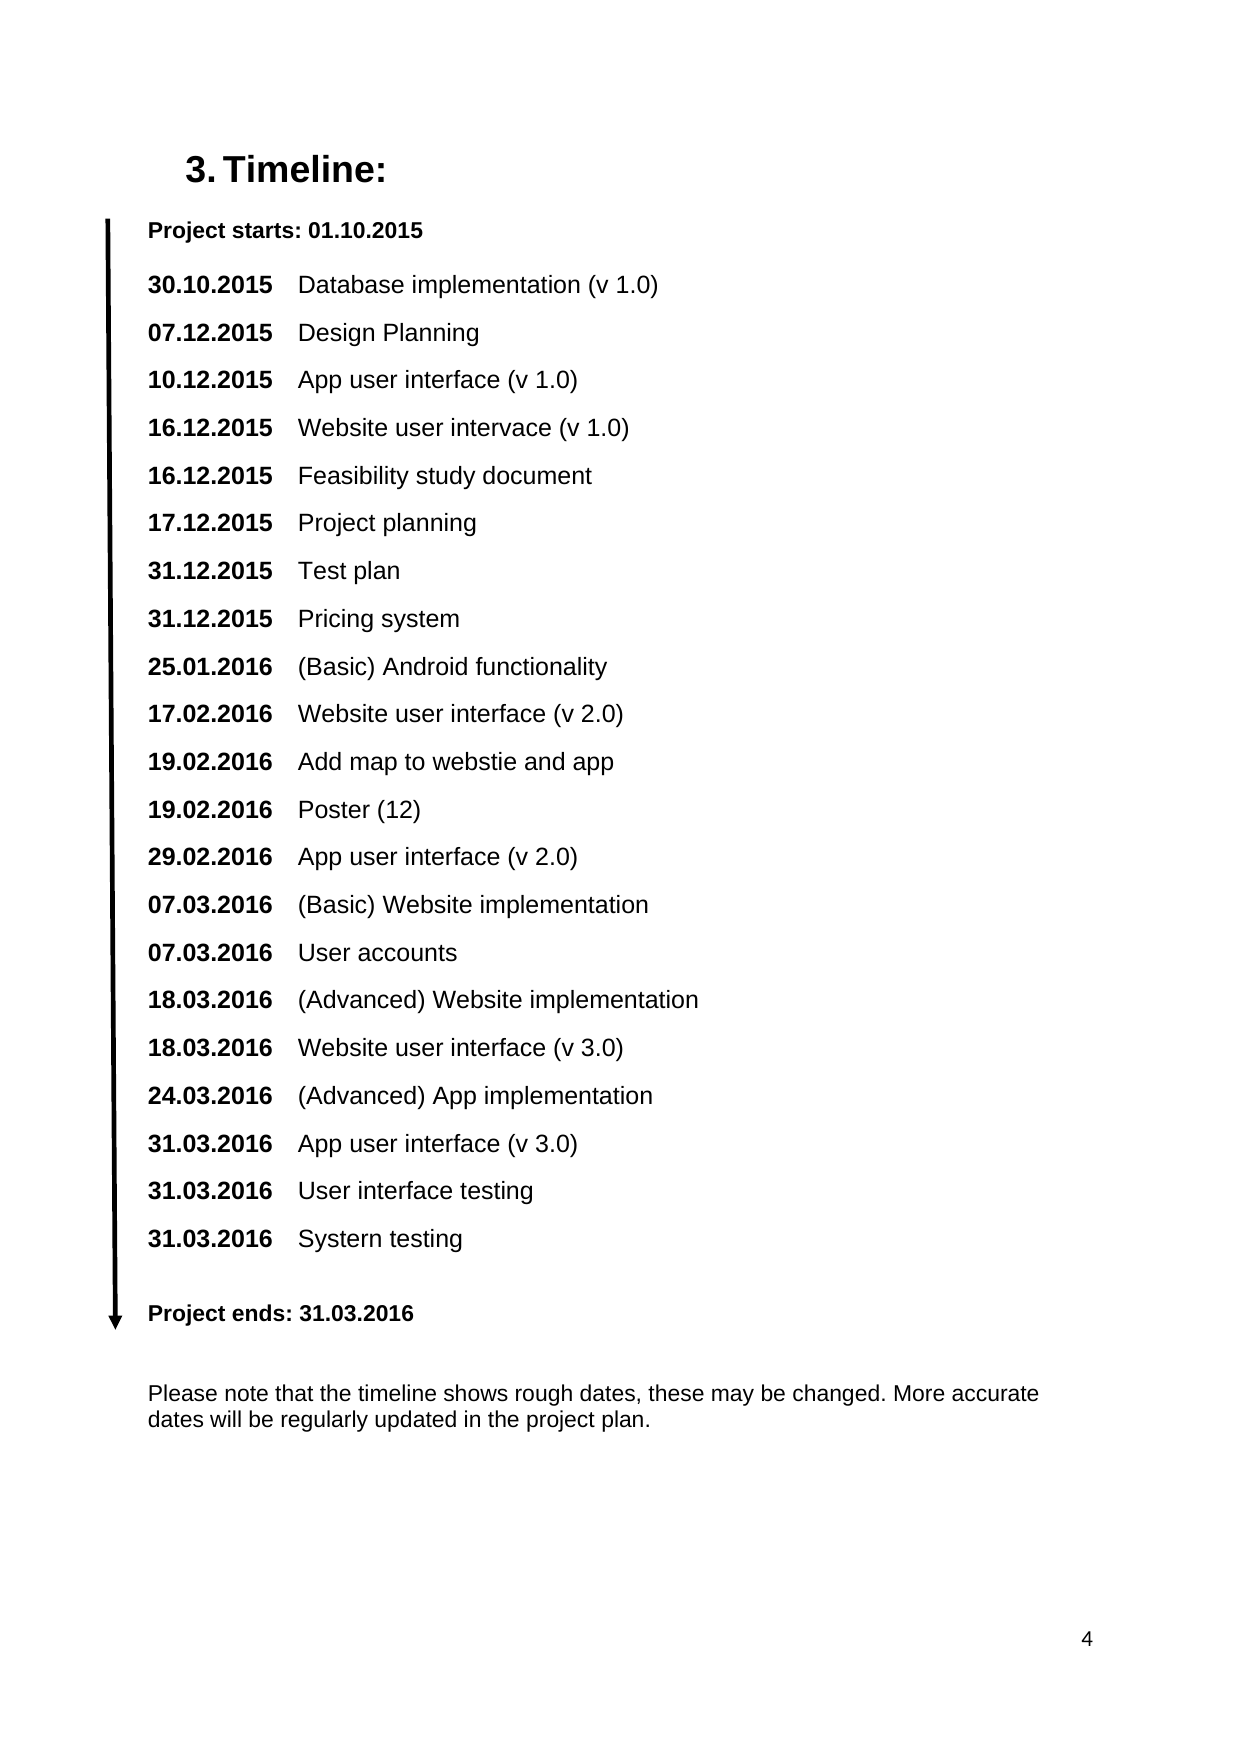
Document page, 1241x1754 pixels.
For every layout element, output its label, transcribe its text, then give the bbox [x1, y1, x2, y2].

text 17.02.2016 Website user interface (v 2.0) [148, 699, 1093, 728]
list Timeline: [185, 148, 1093, 191]
text 31.03.2016 User interface testing [148, 1176, 1093, 1205]
text 30.10.2015 Database implementation (v 1.0) [148, 270, 1093, 298]
text 18.03.2016 Website user interface (v 3.0) [148, 1033, 1093, 1062]
text 29.02.2016 App user interface (v 2.0) [148, 842, 1093, 871]
text 07.03.2016 User accounts [148, 938, 1093, 966]
text Project starts: 01.10.2015 [148, 217, 1093, 243]
text 31.12.2015 Pricing system [148, 604, 1093, 632]
text Please note that the timeline shows rough dates, these may be changed. More accurate dates will be regularly updated in the project plan. [148, 1379, 1093, 1432]
text 19.02.2016 Poster (12) [148, 794, 1093, 823]
text 07.12.2015 Design Planning [148, 317, 1093, 346]
text 10.12.2015 App user interface (v 1.0) [148, 365, 1093, 394]
text 19.02.2016 Add map to webstie and app [148, 747, 1093, 776]
text 24.03.2016 (Advanced) App implementation [148, 1081, 1093, 1109]
text 25.01.2016 (Basic) Android functionality [148, 651, 1093, 680]
text 07.03.2016 (Basic) Website implementation [148, 890, 1093, 919]
text Project ends: 31.03.2016 [148, 1300, 1093, 1327]
text 31.03.2016 App user interface (v 3.0) [148, 1128, 1093, 1157]
text 16.12.2015 Feasibility study document [148, 461, 1093, 489]
text 31.03.2016 Systern testing [148, 1224, 1093, 1253]
text 17.12.2015 Project planning [148, 508, 1093, 537]
text 16.12.2015 Website user intervace (v 1.0) [148, 413, 1093, 442]
text 18.03.2016 (Advanced) Website implementation [148, 985, 1093, 1014]
text 31.12.2015 Test plan [148, 556, 1093, 585]
